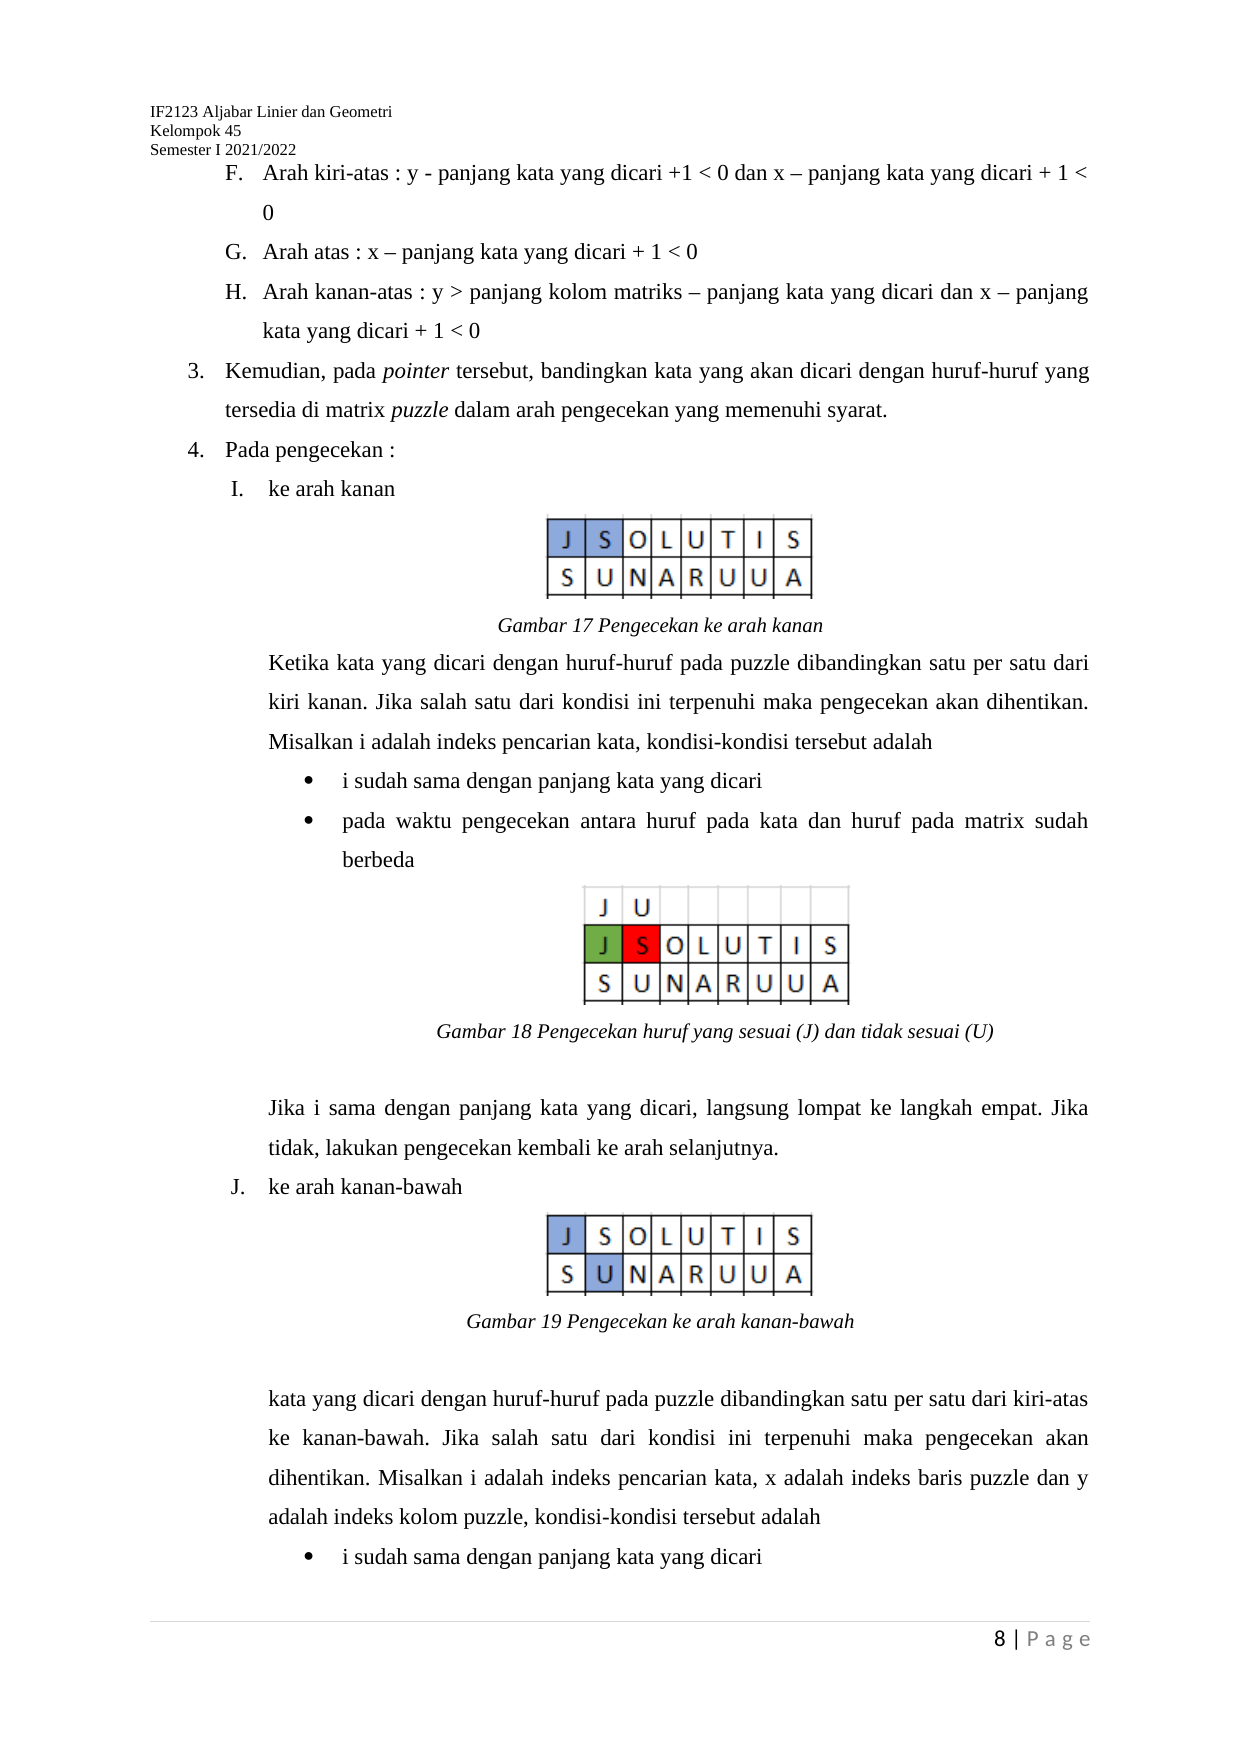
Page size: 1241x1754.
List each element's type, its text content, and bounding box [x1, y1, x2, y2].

list Ketika kata yang dicari dengan huruf-huruf pada puzzle dibandingkan satu per satu dari kiri kanan. Jika salah satu dari kondisi ini terpenuhi maka pengecekan akan dihentikan. Misalkan i adalah indeks pencarian kata, kondisi-kondisi tersebut adalah [268, 649, 1090, 754]
list i sudah sama dengan panjang kata yang dicari [304, 767, 1090, 794]
list Arah atas : x – panjang kata yang dicari + 1 < 0 [225, 238, 1090, 264]
list Pada pengecekan : [187, 436, 1090, 462]
picture [544, 1212, 814, 1296]
list Gambar 19 Pengecekan ke arah kanan-bawah [232, 1309, 1090, 1333]
list ke arah kanan-bawah [231, 1173, 1090, 1199]
list i sudah sama dengan panjang kata yang dicari [304, 1543, 1090, 1569]
list kata yang dicari dengan huruf-huruf pada puzzle dibandingkan satu per satu dari kiri-atas ke kanan-bawah. Jika salah satu dari kondisi ini terpenuhi maka pengecekan akan dihentikan. Misalkan i adalah indeks pencarian kata, x adalah indeks baris puzzle dan y adalah indeks kolom puzzle, kondisi-kondisi tersebut adalah [268, 1385, 1090, 1529]
list Kemudian, pada pointer tersebut, bandingkan kata yang akan dicari dengan huruf-huruf yang tersedia di matrix puzzle dalam arah pengecekan yang memenuhi syarat. [187, 357, 1090, 422]
list Arah kanan-atas : y > panjang kolom matriks – panjang kata yang dicari dan x – panjang kata yang dicari + 1 < 0 [225, 278, 1090, 343]
list Jika i sama dengan panjang kata yang dicari, langsung lompat ke langkah empat. Jika tidak, lakukan pengecekan kembali ke arah selanjutnya. [268, 1094, 1090, 1160]
picture [544, 514, 814, 599]
list ke arah kanan [231, 475, 1090, 501]
list Gambar 18 Pengecekan huruf yang sesuai (J) dan tidak sesuai (U) [342, 1018, 1090, 1043]
list Gambar 17 Pengecekan ke arah kanan [232, 613, 1090, 637]
list Arah kiri-atas : y - panjang kata yang dicari +1 < 0 dan x – panjang kata yang dicari + 1 < 0 [225, 159, 1090, 225]
picture [581, 885, 851, 1005]
list pada waktu pengecekan antara huruf pada kata dan huruf pada matrix sudah berbeda [304, 807, 1090, 873]
